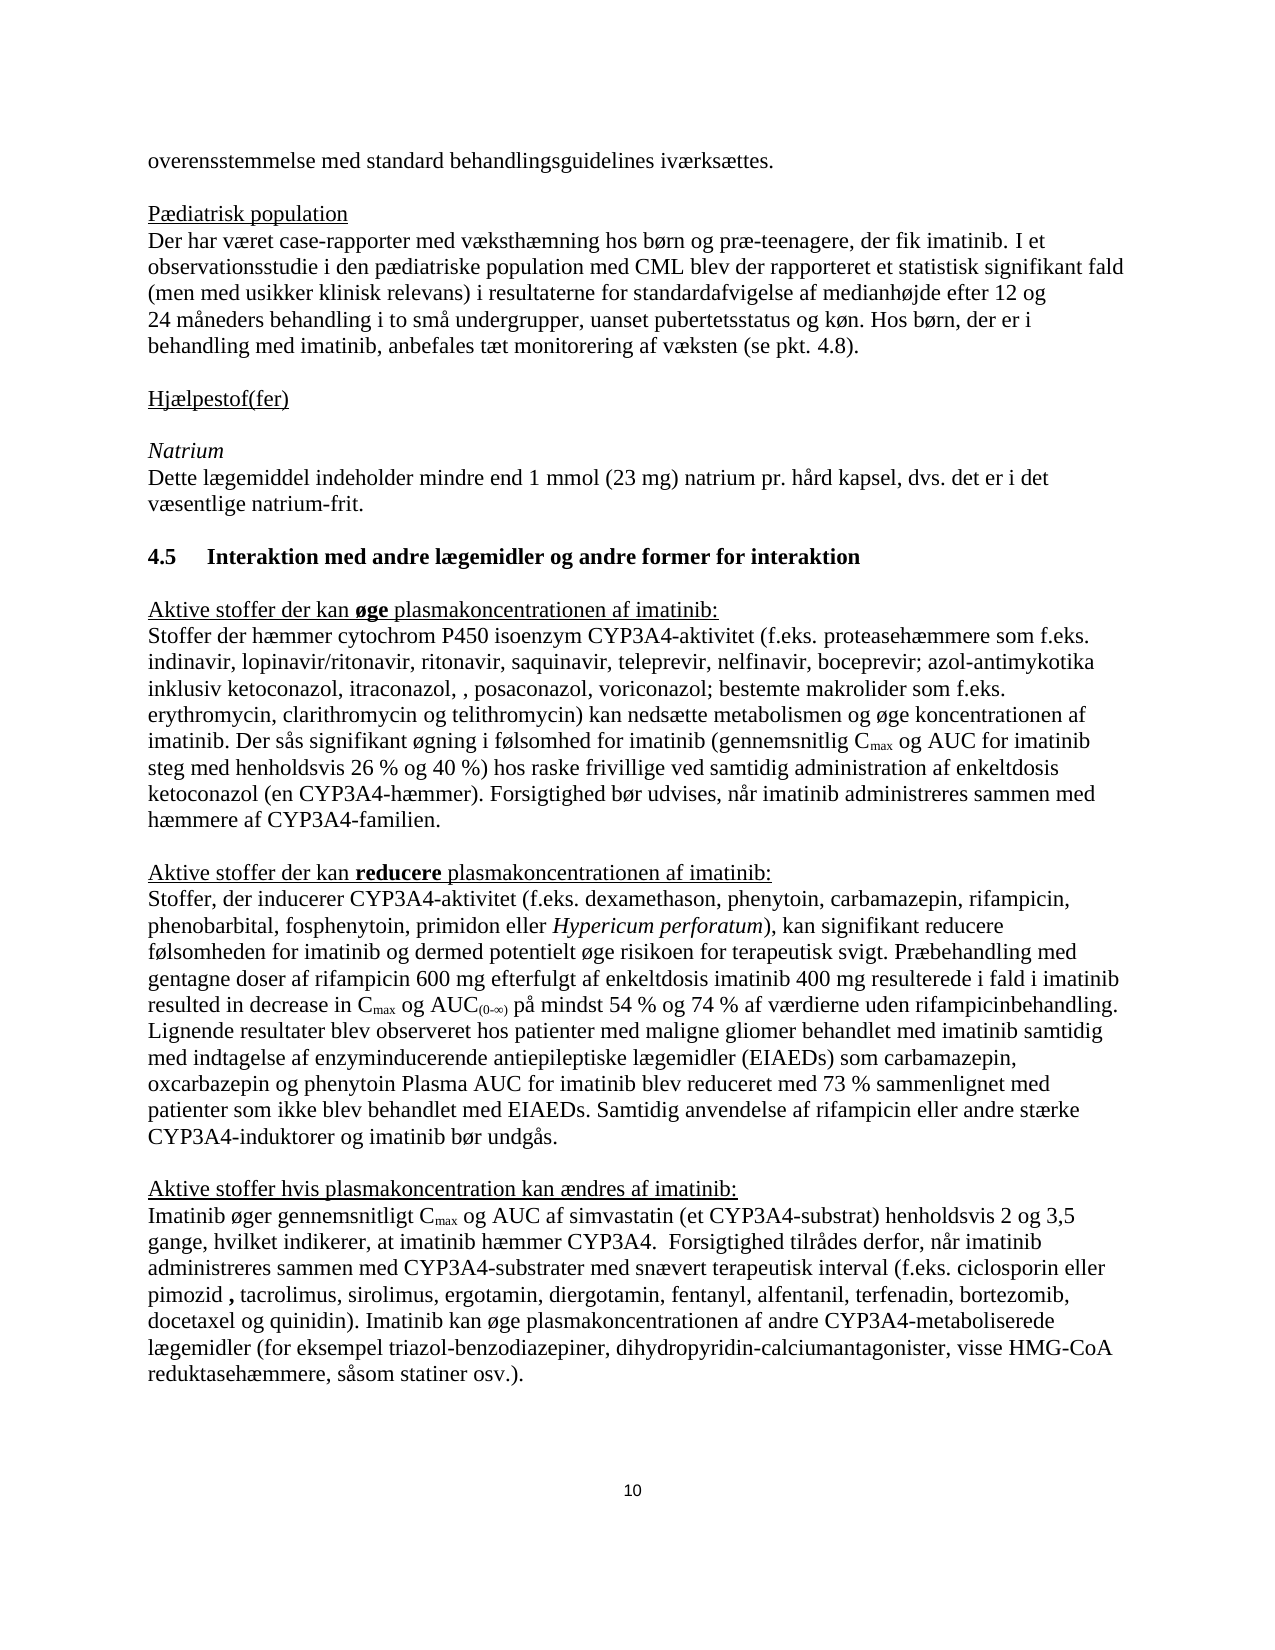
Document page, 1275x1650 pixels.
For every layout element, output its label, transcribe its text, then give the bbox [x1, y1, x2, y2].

text Aktive stoffer hvis plasmakoncentration kan ændres af imatinib: [148, 1175, 1127, 1202]
text Imatinib øger gennemsnitligt Cmax og AUC af simvastatin (et CYP3A4-substrat) henholdsvis 2 og 3,5 gange, hvilket indikerer, at imatinib hæmmer CYP3A4. Forsigtighed tilrådes derfor, når imatinib administreres sammen med CYP3A4-substrater med snævert terapeutisk interval (f.eks. ciclosporin eller pimozid , tacrolimus, sirolimus, ergotamin, diergotamin, fentanyl, alfentanil, terfenadin, bortezomib, docetaxel og quinidin). Imatinib kan øge plasmakoncentrationen af andre CYP3A4-metaboliserede lægemidler (for eksempel triazol-benzodiazepiner, dihydropyridin-calciumantagonister, visse HMG-CoA reduktasehæmmere, såsom statiner osv.). [148, 1202, 1127, 1386]
text Hjælpestof(fer) [148, 385, 1127, 411]
text Aktive stoffer der kan øge plasmakoncentrationen af imatinib: [148, 596, 1127, 622]
text Stoffer der hæmmer cytochrom P450 isoenzym CYP3A4-aktivitet (f.eks. proteasehæmmere som f.eks. indinavir, lopinavir/ritonavir, ritonavir, saquinavir, teleprevir, nelfinavir, boceprevir; azol-antimykotika inklusiv ketoconazol, itraconazol, , posaconazol, voriconazol; bestemte makrolider som f.eks. erythromycin, clarithromycin og telithromycin) kan nedsætte metabolismen og øge koncentrationen af imatinib. Der sås signifikant øgning i følsomhed for imatinib (gennemsnitlig Cmax og AUC for imatinib steg med henholdsvis 26 % og 40 %) hos raske frivillige ved samtidig administration af enkeltdosis ketoconazol (en CYP3A4-hæmmer). Forsigtighed bør udvises, når imatinib administreres sammen med hæmmere af CYP3A4-familien. [148, 622, 1127, 833]
text Der har været case-rapporter med væksthæmning hos børn og præ-teenagere, der fik imatinib. I et observationsstudie i den pædiatriske population med CML blev der rapporteret et statistisk signifikant fald (men med usikker klinisk relevans) i resultaterne for standardafvigelse af medianhøjde efter 12 og 24 måneders behandling i to små undergrupper, uanset pubertetsstatus og køn. Hos børn, der er i behandling med imatinib, anbefales tæt monitorering af væksten (se pkt. 4.8). [148, 227, 1127, 358]
text Natrium [148, 437, 1127, 464]
text Aktive stoffer der kan reducere plasmakoncentrationen af imatinib: [148, 859, 1127, 886]
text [148, 148, 1127, 174]
text Dette lægemiddel indeholder mindre end 1 mmol (23 mg) natrium pr. hård kapsel, dvs. det er i det væsentlige natrium-frit. [148, 464, 1127, 517]
text Pædiatrisk population [148, 200, 1129, 227]
text 4.5 Interaktion med andre lægemidler og andre former for interaktion [148, 543, 1127, 569]
text Stoffer, der inducerer CYP3A4-aktivitet (f.eks. dexamethason, phenytoin, carbamazepin, rifampicin, phenobarbital, fosphenytoin, primidon eller Hypericum perforatum), kan signifikant reducere følsomheden for imatinib og dermed potentielt øge risikoen for terapeutisk svigt. Præbehandling med gentagne doser af rifampicin 600 mg efterfulgt af enkeltdosis imatinib 400 mg resulterede i fald i imatinib resulted in decrease in Cmax og AUC(0-∞) på mindst 54 % og 74 % af værdierne uden rifampicinbehandling. Lignende resultater blev observeret hos patienter med maligne gliomer behandlet med imatinib samtidig med indtagelse af enzyminducerende antiepileptiske lægemidler (EIAEDs) som carbamazepin, oxcarbazepin og phenytoin Plasma AUC for imatinib blev reduceret med 73 % sammenlignet med patienter som ikke blev behandlet med EIAEDs. Samtidig anvendelse af rifampicin eller andre stærke CYP3A4-induktorer og imatinib bør undgås. [148, 886, 1127, 1149]
